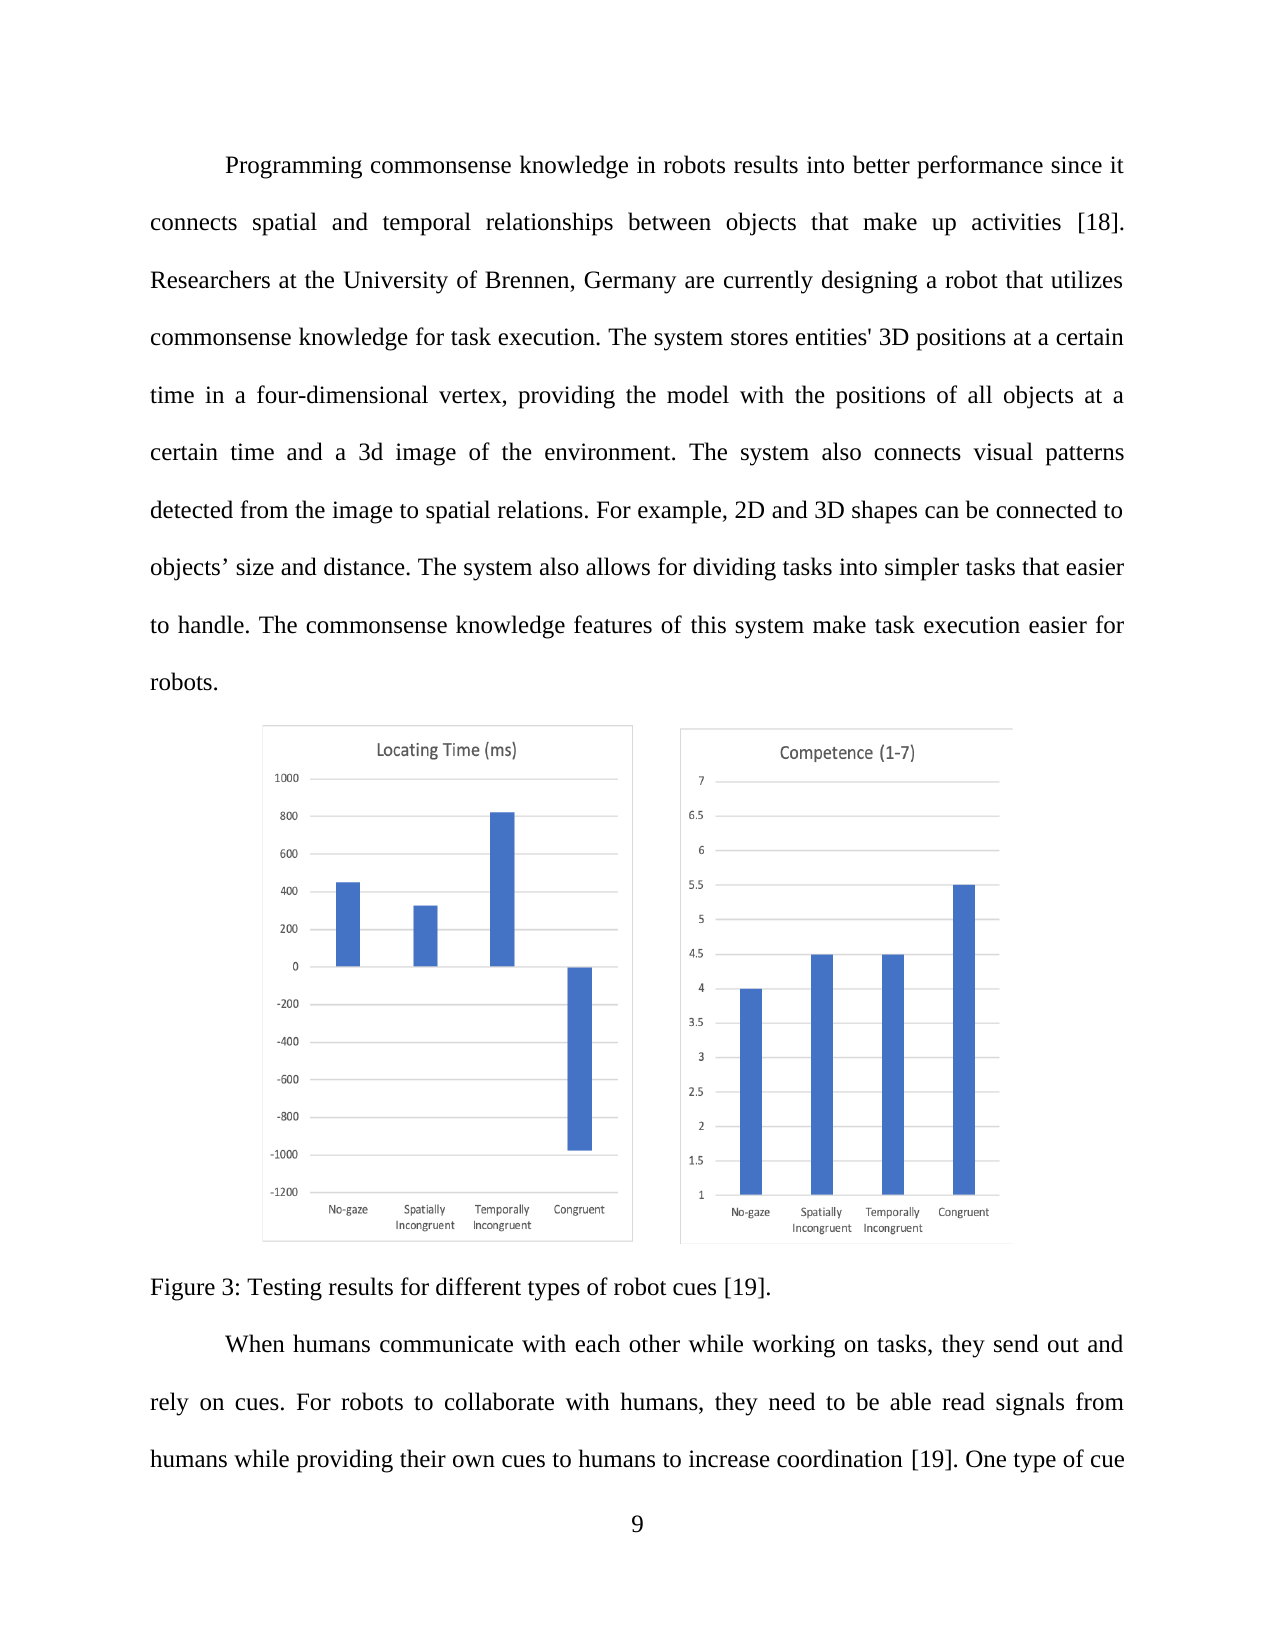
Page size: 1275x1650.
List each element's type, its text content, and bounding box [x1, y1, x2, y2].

picture [262, 725, 1013, 1244]
title Figure 3: Testing results for different types of robot cues [19]. [150, 1272, 1125, 1301]
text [150, 1329, 1125, 1473]
text Programming commonsense knowledge in robots results into better performance since it connects spatial and temporal relationships between objects that make up activities [18]. Researchers at the University of Brennen, Germany are currently designing a robot that utilizes commonsense knowledge for task execution. The system stores entities' 3D positions at a certain time in a four-dimensional vertex, providing the model with the positions of all objects at a certain time and a 3d image of the environment. The system also connects visual patterns detected from the image to spatial relations. For example, 2D and 3D shapes can be connected to objects’ size and distance. The system also allows for dividing tasks into simpler tasks that easier to handle. The commonsense knowledge features of this system make task execution easier for robots. [150, 150, 1125, 696]
